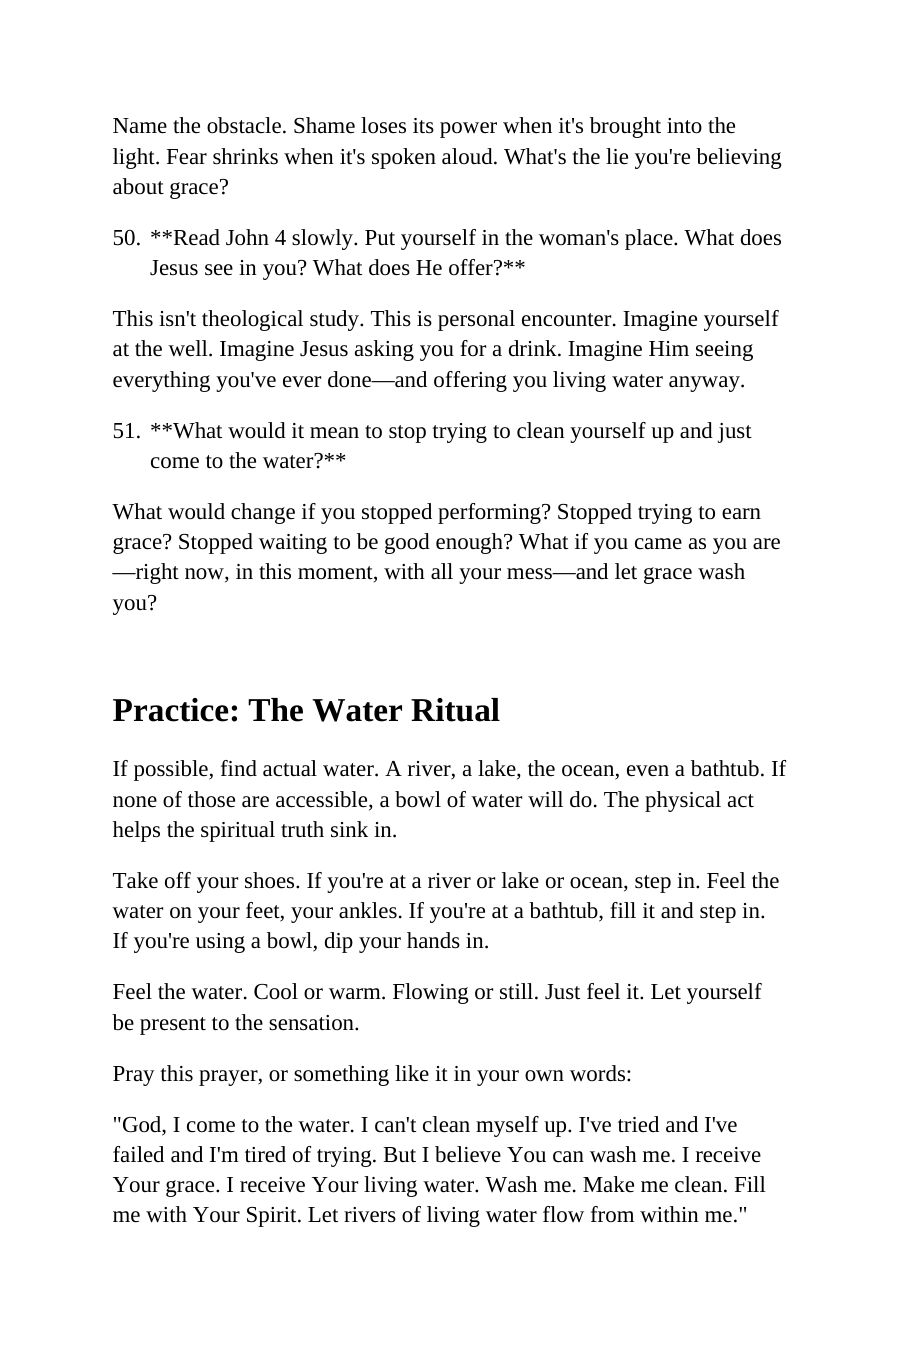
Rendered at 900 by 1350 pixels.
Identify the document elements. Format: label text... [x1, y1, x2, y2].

text Pray this prayer, or something like it in your own words: [112, 1060, 787, 1086]
text This isn't theological study. This is personal encounter. Imagine yourself at the well. Imagine Jesus asking you for a drink. Imagine Him seeing everything you've ever done—and offering you living water anyway. [112, 305, 787, 392]
text If possible, find actual water. A river, a lake, the ocean, even a bathtub. If none of those are accessible, a bowl of water will do. The physical act helps the spiritual truth sink in. [112, 756, 787, 842]
list **Read John 4 slowly. Put yourself in the woman's place. What does Jesus see in you? What does He offer?** [112, 224, 787, 281]
text Take off your shoes. If you're at a river or lake or ocean, step in. Feel the water on your feet, your ankles. If you're at a bathtub, fill it and step in. If you're using a bowl, dip your hands in. [112, 867, 787, 954]
text "God, I come to the water. I can't clean myself up. I've tried and I've failed and I'm tired of trying. But I believe You can wash me. I receive Your grace. I receive Your living water. Wash me. Make me clean. Fill me with Your Spirit. Let rivers of living water flow from within me." [112, 1111, 787, 1228]
text Name the obstacle. Shame loses its power when it's brought into the light. Fear shrinks when it's spoken aloud. What's the lie you're believing about grace? [112, 112, 787, 199]
text Practice: The Water Ritual [112, 691, 787, 729]
list **What would it mean to stop trying to clean yourself up and just come to the water?** [112, 417, 787, 473]
text Feel the water. Cool or warm. Flowing or still. Just feel it. Let yourself be present to the sensation. [112, 978, 787, 1035]
text What would change if you stopped performing? Stopped trying to earn grace? Stopped waiting to be good enough? What if you came as you are—right now, in this moment, with all your mess—and let grace wash you? [112, 498, 787, 615]
